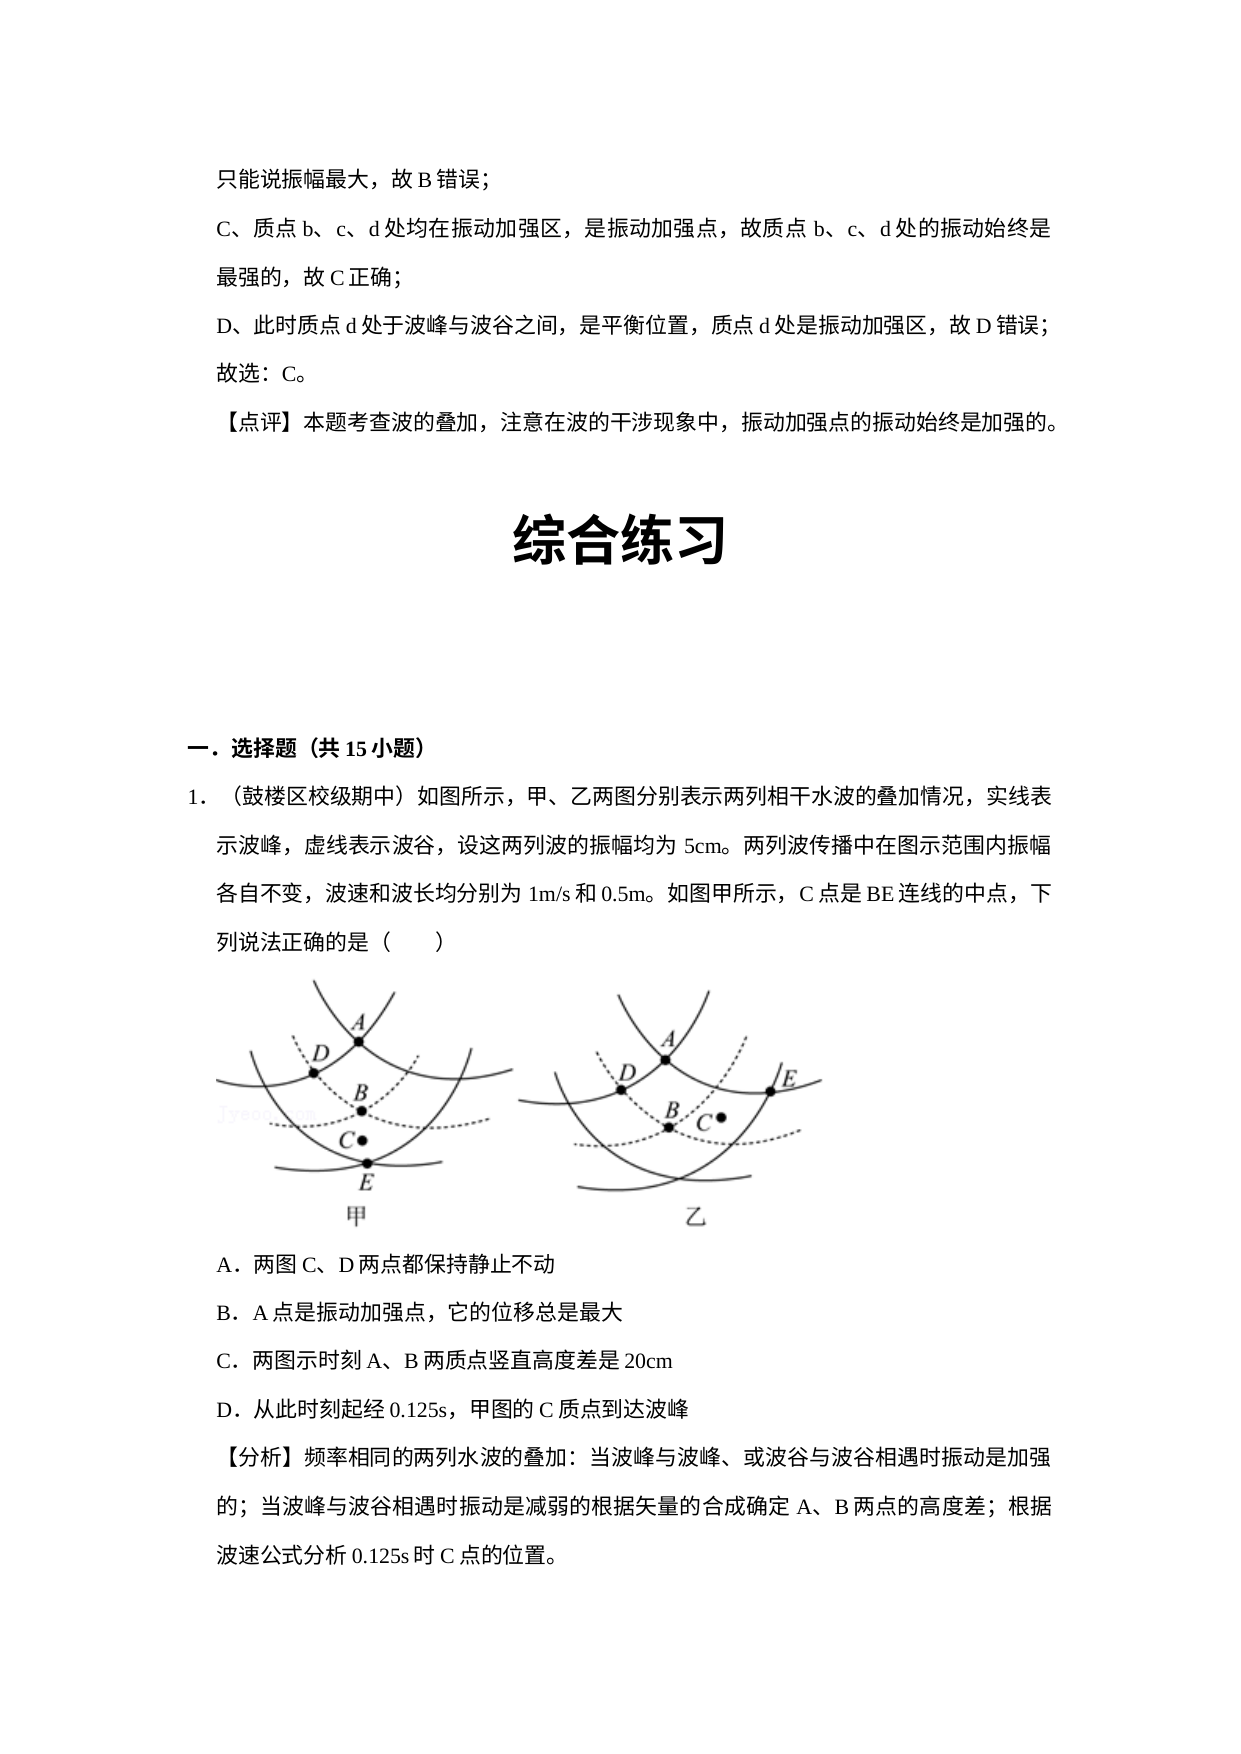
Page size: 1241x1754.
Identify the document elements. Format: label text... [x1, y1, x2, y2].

text D．从此时刻起经0.125s，甲图的C质点到达波峰 [187, 1391, 1053, 1424]
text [216, 162, 1053, 194]
text D、此时质点d处于波峰与波谷之间，是平衡位置，质点d处是振动加强区，故D错误； [216, 307, 1053, 340]
picture [216, 973, 827, 1233]
text A．两图C、D两点都保持静止不动 [187, 1246, 1053, 1279]
text C、质点b、c、d处均在振动加强区，是振动加强点，故质点b、c、d处的振动始终是最强的，故C正确； [216, 210, 1053, 292]
text 1．（鼓楼区校级期中）如图所示，甲、乙两图分别表示两列相干水波的叠加情况，实线表示波峰，虚线表示波谷，设这两列波的振幅均为5cm。两列波传播中在图示范围内振幅各自不变，波速和波长均分别为1m/s和0.5m。如图甲所示，C点是BE连线的中点，下列说法正确的是（ ） [187, 778, 1053, 957]
text B．A点是振动加强点，它的位移总是最大 [187, 1295, 1053, 1327]
text C．两图示时刻A、B两质点竖直高度差是20cm [187, 1343, 1053, 1376]
text 【分析】频率相同的两列水波的叠加：当波峰与波峰、或波谷与波谷相遇时振动是加强的；当波峰与波谷相遇时振动是减弱的根据矢量的合成确定A、B两点的高度差；根据波速公式分析0.125s时C点的位置。 [216, 1440, 1053, 1570]
subtitle 综合练习 [187, 488, 1053, 585]
text 一．选择题（共15小题） [187, 730, 1053, 763]
text 【点评】本题考查波的叠加，注意在波的干涉现象中，振动加强点的振动始终是加强的。 [216, 404, 1053, 437]
text 故选：C。 [216, 356, 1053, 388]
